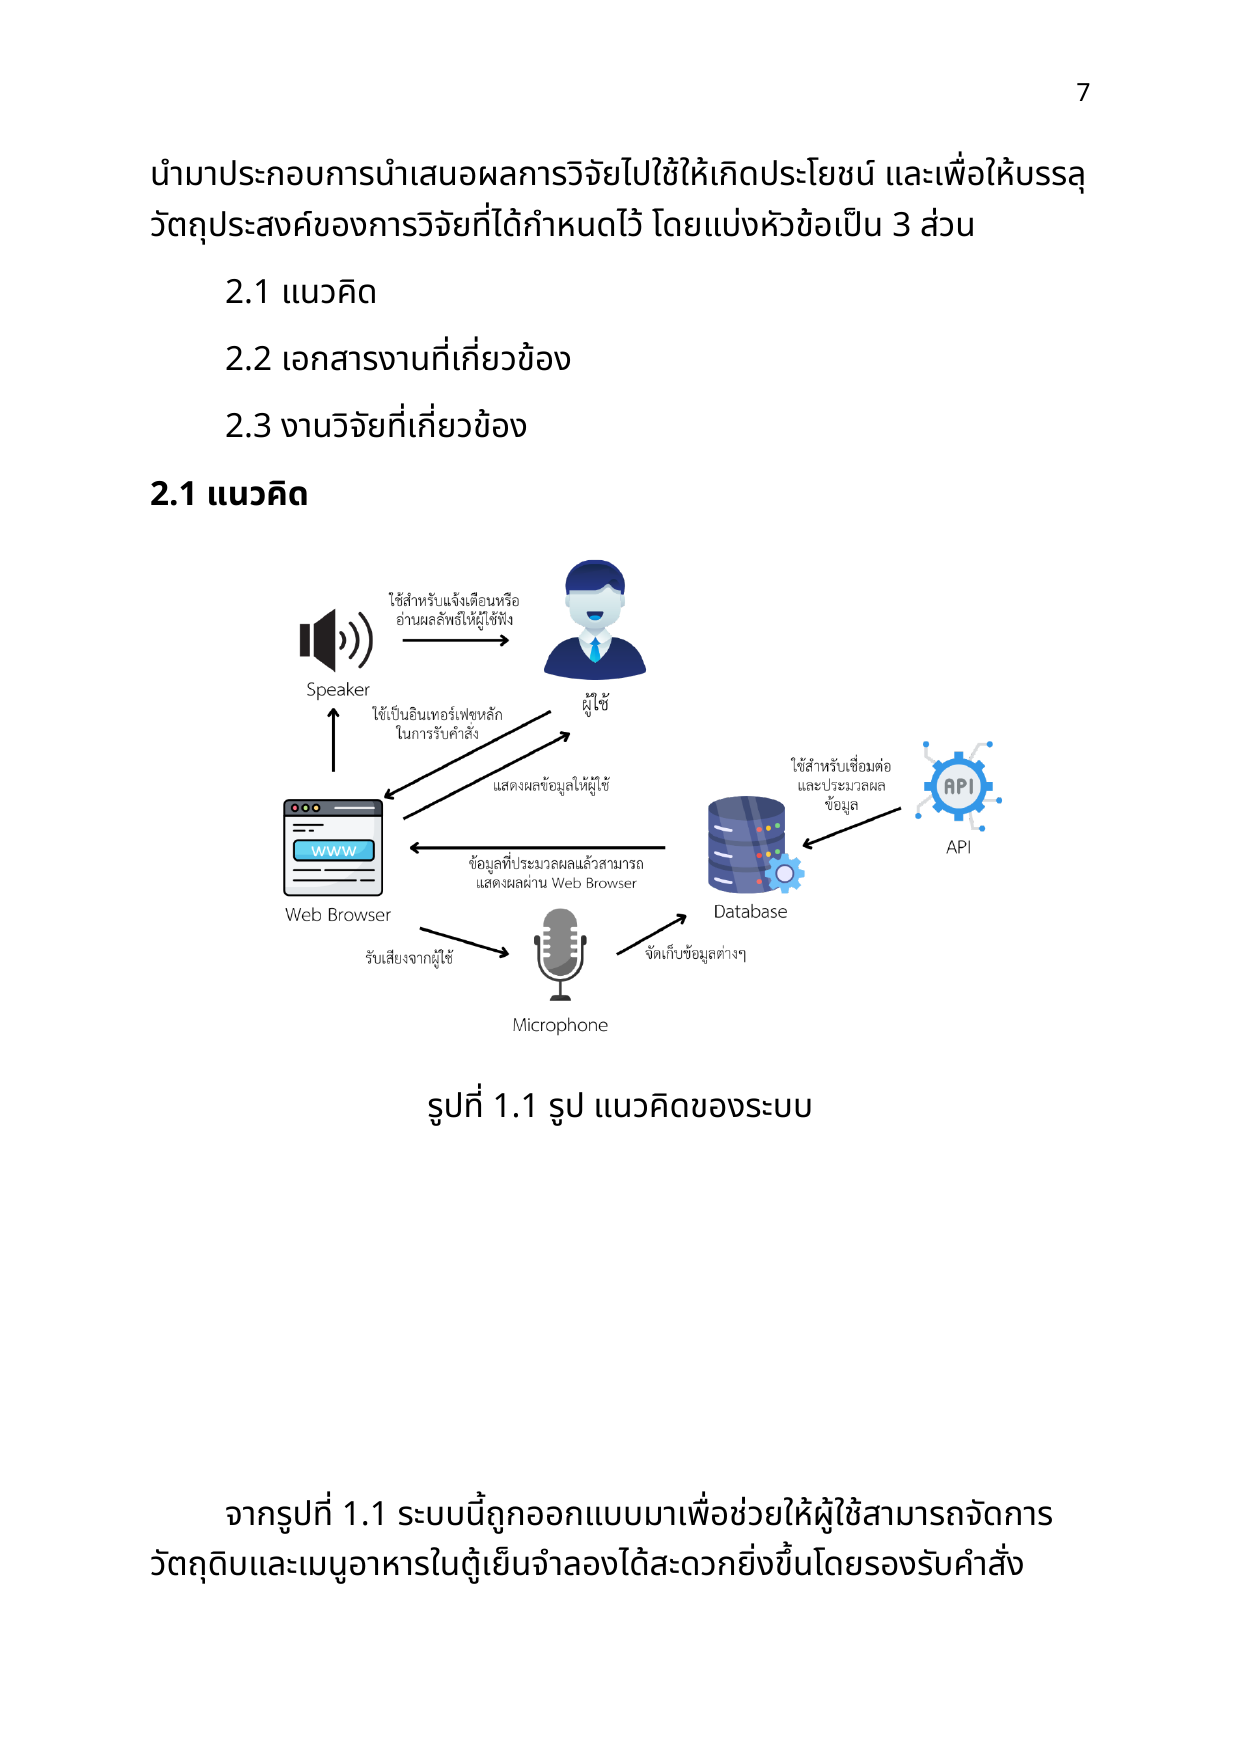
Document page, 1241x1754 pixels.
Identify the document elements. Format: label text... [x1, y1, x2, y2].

text 2.3 งานวิจัยที่เกี่ยวข้อง [150, 402, 1090, 453]
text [150, 150, 1090, 251]
text รูปที่ 1.1 รูป แนวคิดของระบบ [150, 1082, 1090, 1132]
text 2.1 แนวคิด [150, 268, 1090, 318]
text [150, 1490, 1090, 1591]
picture [150, 536, 1089, 1065]
text 2.1 แนวคิด [150, 469, 1090, 520]
text 2.2 เอกสารงานที่เกี่ยวข้อง [150, 335, 1090, 386]
